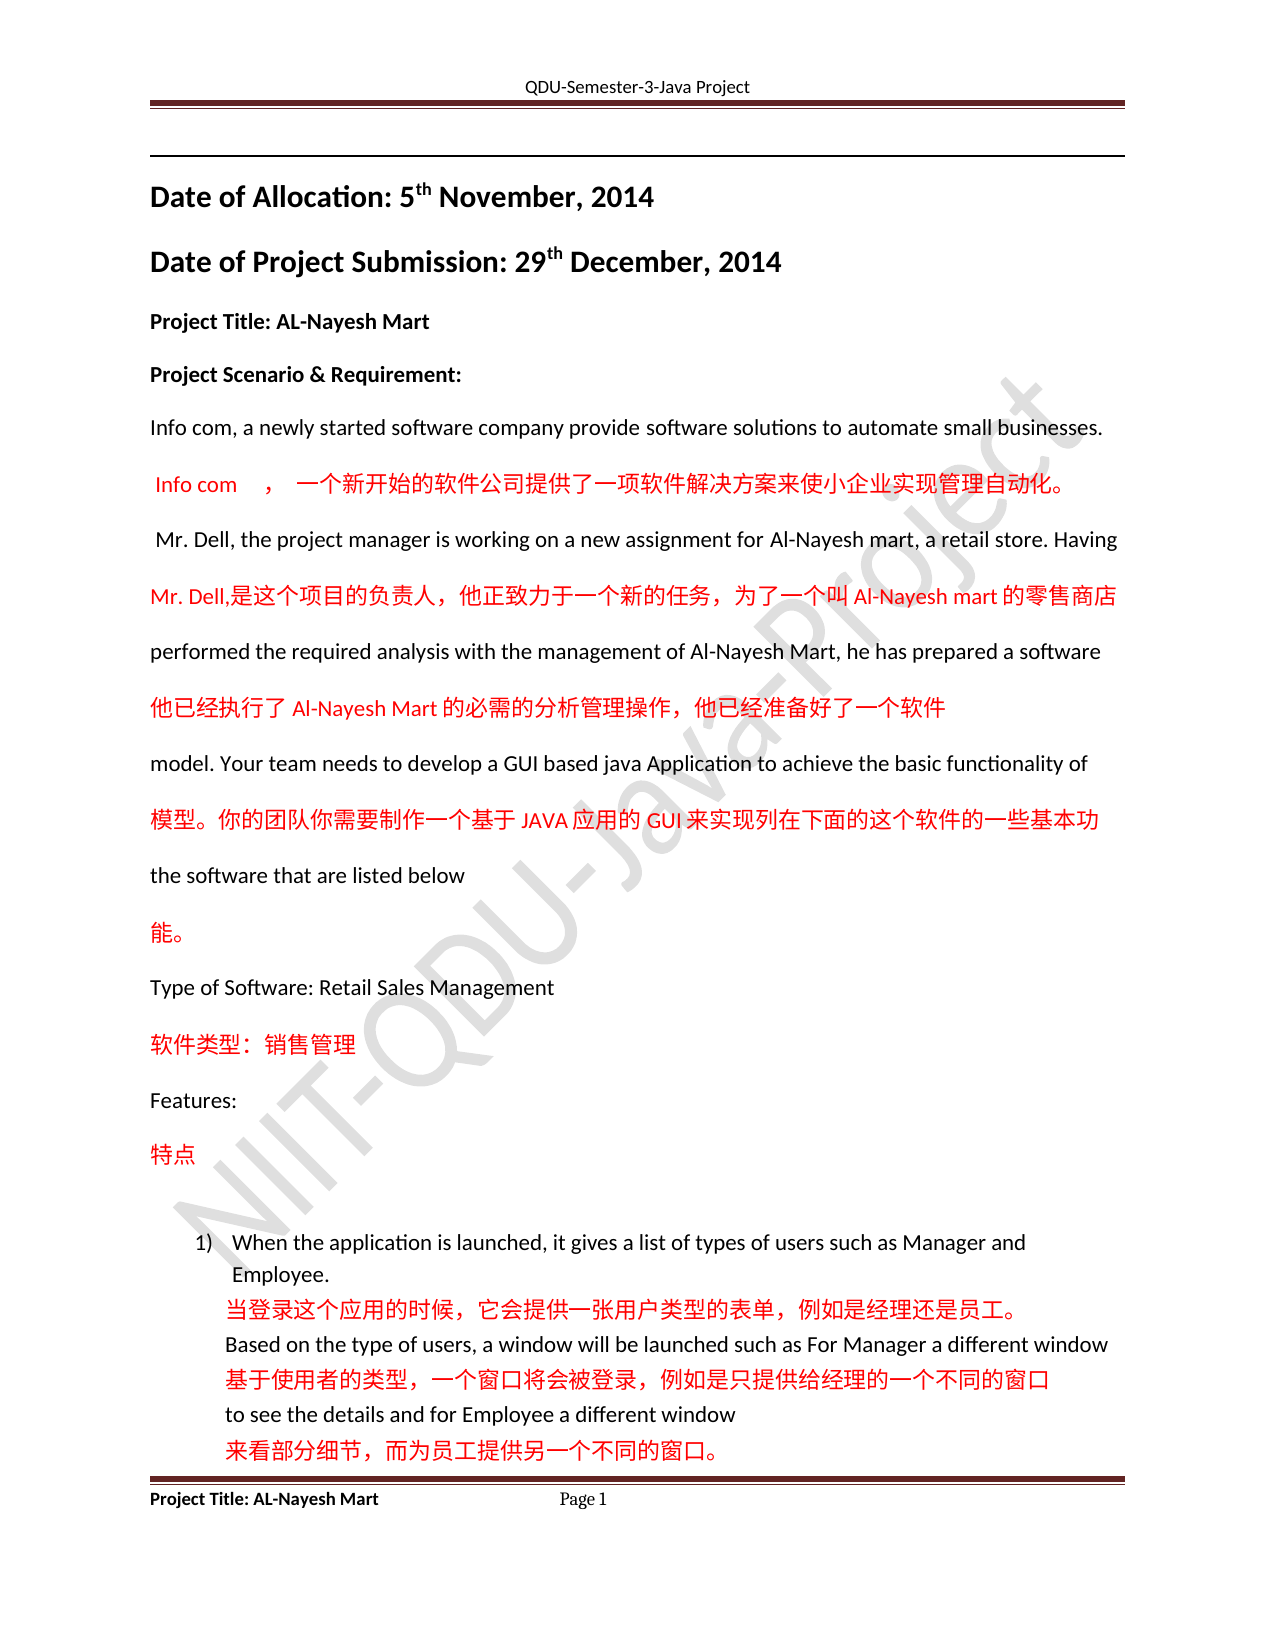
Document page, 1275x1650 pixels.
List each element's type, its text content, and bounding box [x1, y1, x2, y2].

text Info com ， 一个新开始的软件公司提供了一项软件解决方案来使小企业实现管理自动化。 [150, 466, 1125, 499]
list 基于使用者的类型，一个窗口将会被登录，例如是只提供给经理的一个不同的窗口 [225, 1362, 1125, 1396]
text 模型。你的团队你需要制作一个基于JAVA应用的 GUI来实现列在下面的这个软件的一些基本功 [150, 802, 1125, 836]
text 软件类型：销售管理 [150, 1027, 1125, 1060]
text 能。 [150, 914, 1125, 948]
text Type of Software: Retail Sales Management [150, 973, 1125, 1002]
list When the application is launched, it gives a list of types of users such as Manager and Employee. [194, 1228, 1125, 1288]
list Based on the type of users, a window will be launched such as For Manager a different window [225, 1330, 1125, 1358]
text the software that are listed below [150, 861, 1125, 889]
text Project Scenario & Requirement: [150, 360, 1125, 388]
text Info com, a newly started software company provide software solutions to automate small businesses. [150, 413, 1125, 441]
text Features: [150, 1086, 1125, 1114]
text Date of Project Submission: 29th December, 2014 [150, 242, 1125, 280]
text Mr. Dell, the project manager is working on a new assignment for Al-Nayesh mart, a retail store. Having [150, 525, 1125, 553]
text performed the required analysis with the management of Al-Nayesh Mart, he has prepared a software [150, 637, 1125, 665]
text 特点 [150, 1139, 1125, 1170]
text 他已经执行了Al-Nayesh Mart的必需的分析管理操作，他已经准备好了一个软件 [150, 690, 1125, 723]
text Mr. Dell,是这个项目的负责人，他正致力于一个新的任务，为了一个叫Al-Nayesh mart的零售商店 [150, 578, 1125, 611]
text model. Your team needs to develop a GUI based java Application to achieve the basic functionality of [150, 749, 1125, 777]
list 当登录这个应用的时候，它会提供一张用户类型的表单，例如是经理还是员工。 [225, 1292, 1125, 1325]
list to see the details and for Employee a different window [225, 1401, 1125, 1428]
text Project Title: AL-Nayesh Mart [150, 307, 1125, 335]
text Date of Allocation: 5th November, 2014 [150, 178, 1125, 216]
list 来看部分细节，而为员工提供另一个不同的窗口。 [225, 1433, 1125, 1466]
